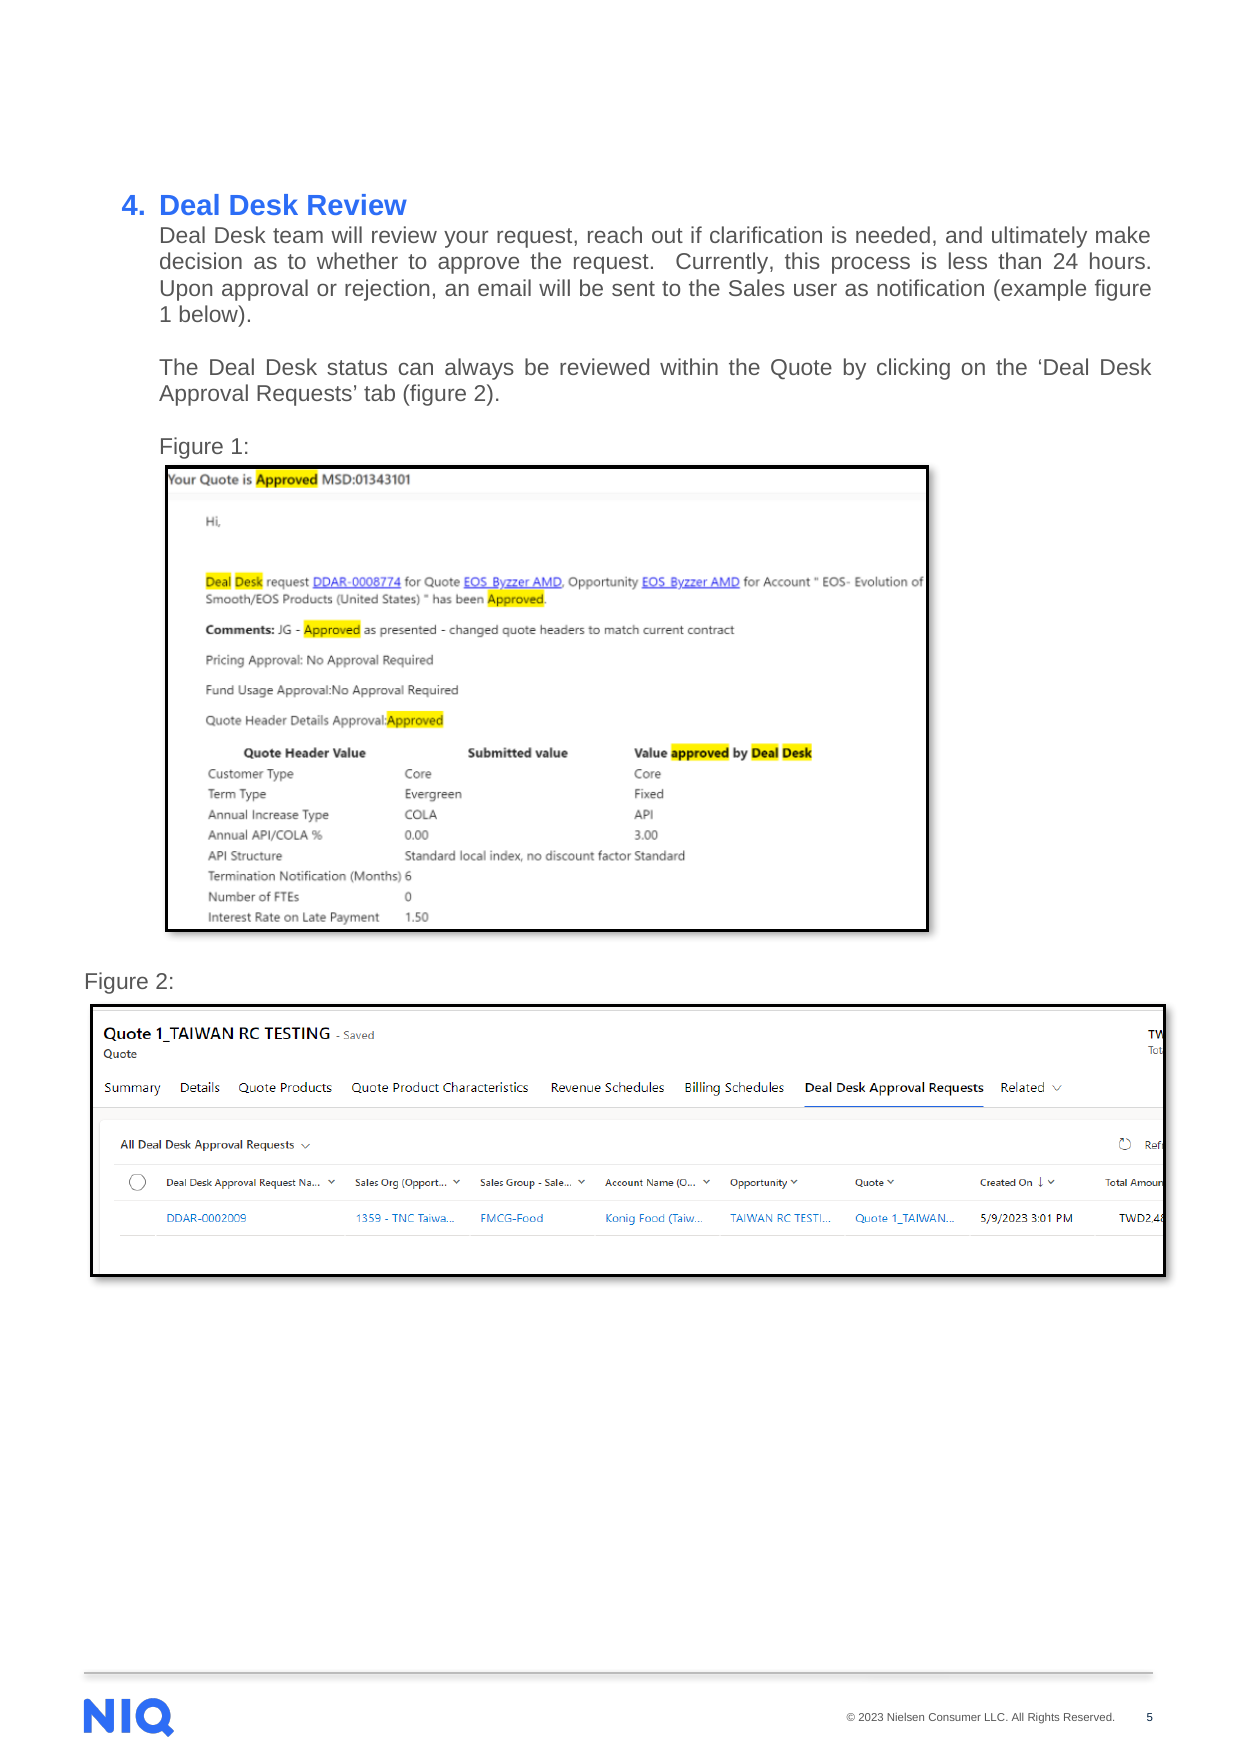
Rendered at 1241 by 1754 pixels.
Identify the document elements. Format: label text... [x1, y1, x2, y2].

picture [93, 1007, 1163, 1274]
picture [83, 1698, 174, 1737]
list The Deal Desk status can always be reviewed within the Quote by clicking on the ‘Deal Desk Approval Requests’ tab (figure 2). [159, 354, 1153, 406]
picture [168, 469, 926, 929]
list Figure 1: [159, 433, 1153, 459]
list Deal Desk Review [121, 188, 1153, 222]
list Deal Desk team will review your request, reach out if clarification is needed, and ultimately make decision as to whether to approve the request. Currently, this process is less than 24 hours. Upon approval or rejection, an email will be sent to the Sales user as notification (example figure 1 below). [159, 222, 1153, 327]
